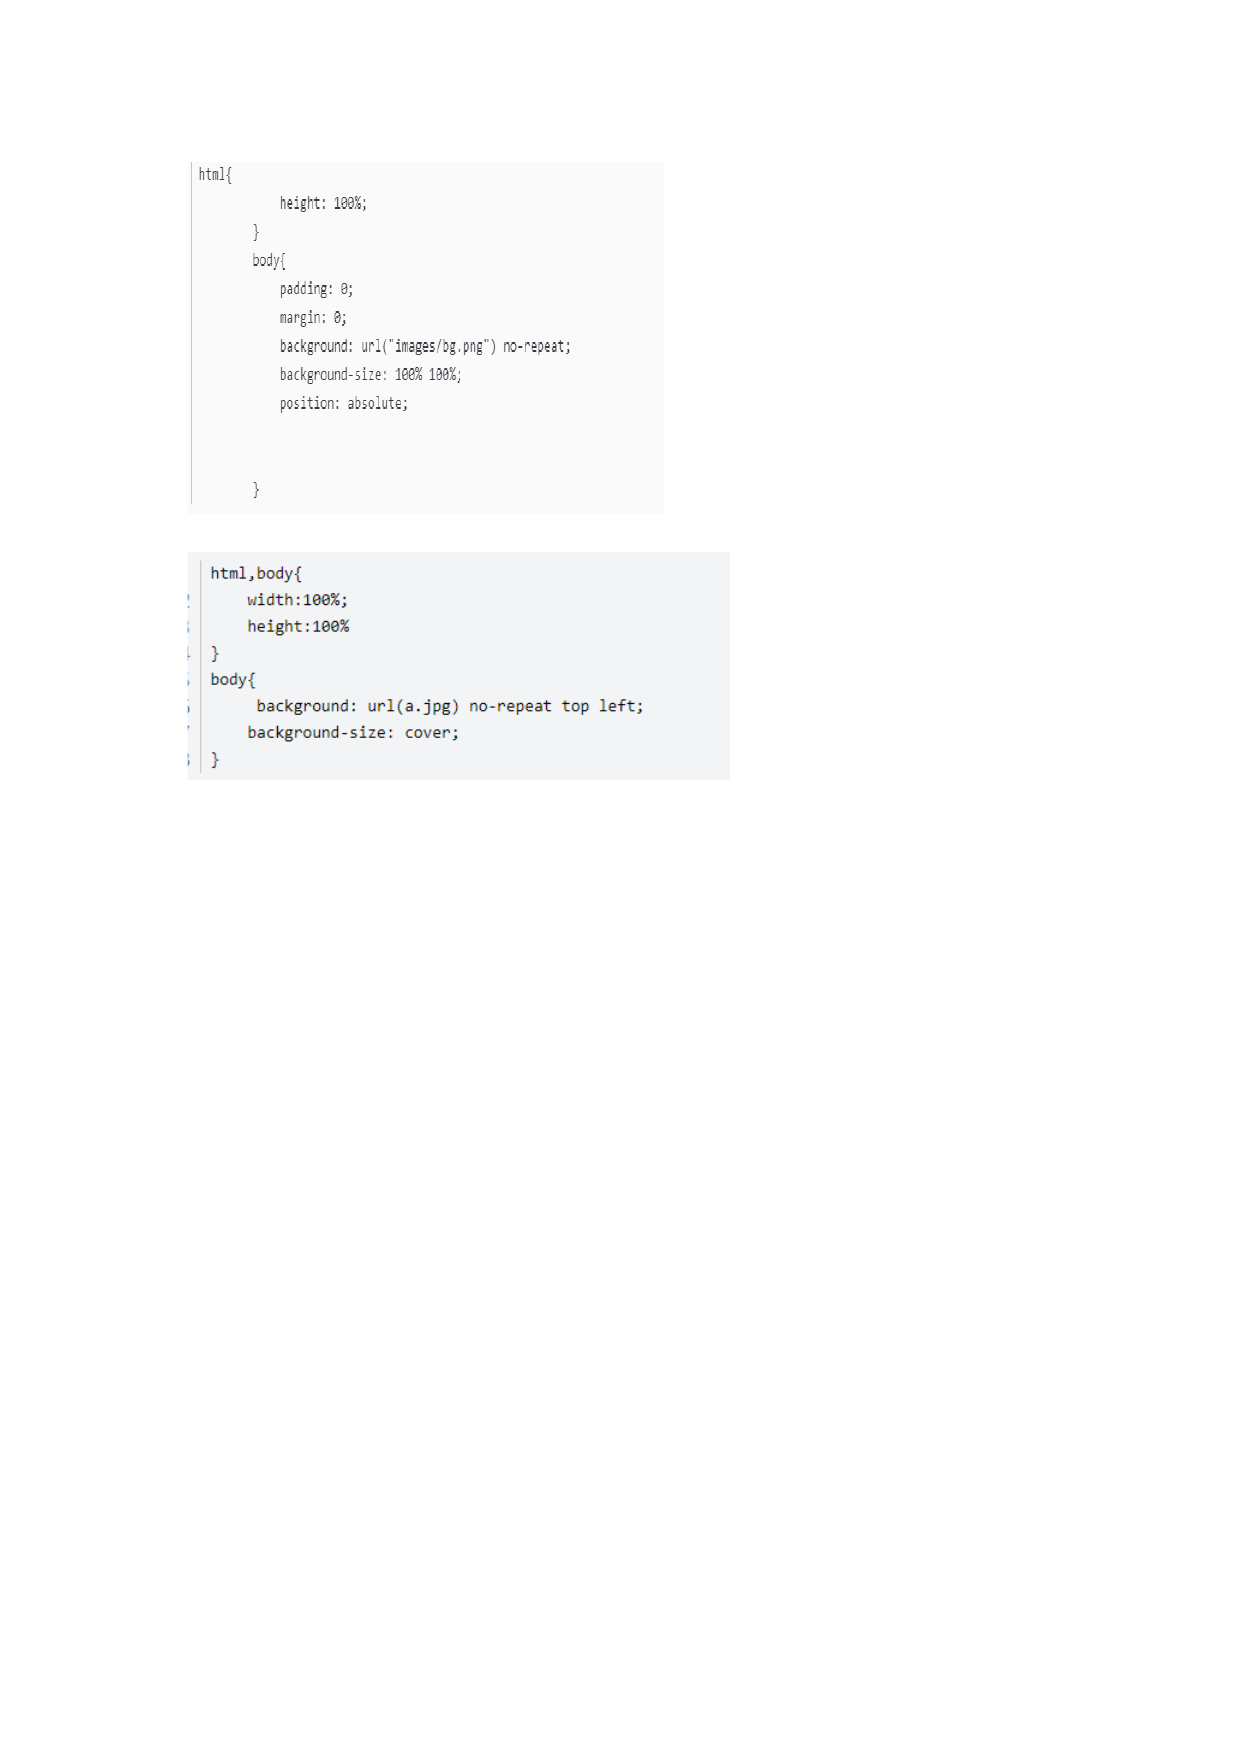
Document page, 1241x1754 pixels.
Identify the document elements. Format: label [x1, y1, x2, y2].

picture [187, 552, 731, 791]
picture [187, 162, 665, 521]
